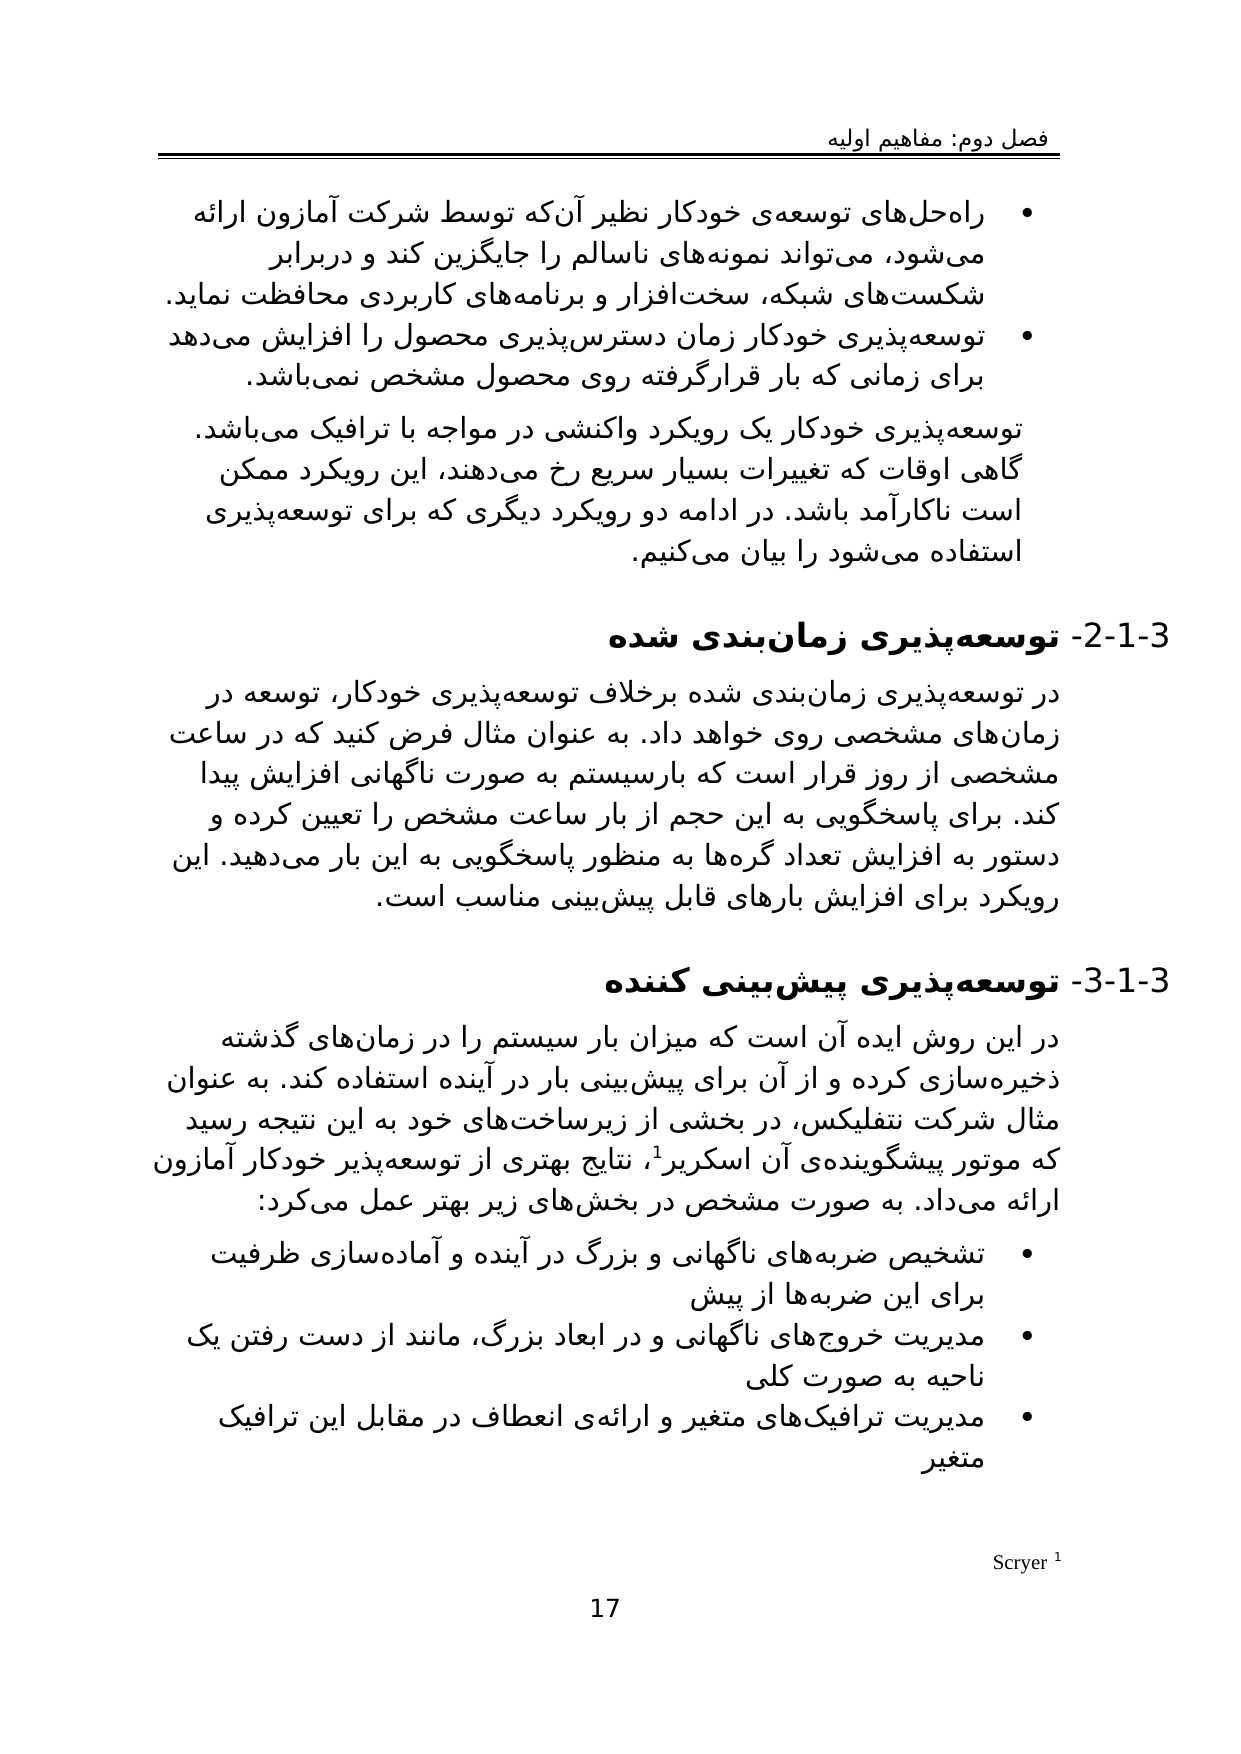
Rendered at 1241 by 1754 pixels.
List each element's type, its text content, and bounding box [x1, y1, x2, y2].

subtitle توسعه‌پذیری پیش‌بینی کننده [150, 961, 1060, 1000]
list راه‌حل‌های توسعه‌ی خودکار نظیر آن‌که توسط شرکت آمازون ارائه می‌شود، می‌تواند نمونه‌های ناسالم را جایگزین کند و دربرابر شکست‌های شبکه، سخت‌افزار و برنامه‌های کاربردی محافظت نماید. [150, 196, 1023, 311]
list مدیریت ترافیک‌های متغیر و ارائه‌ی انعطاف در مقابل این ترافیک متغیر [150, 1399, 1023, 1474]
subtitle توسعه‌پذیری زمان‌بندی شده [150, 616, 1060, 655]
list تشخیص ضربه‌های ناگهانی و بزرگ در آینده و آماده‌سازی ظرفیت برای این ضربه‌ها از پیش [150, 1237, 1023, 1311]
text توسعه‌پذیری خودکار یک رویکرد واکنشی در مواجه با ترافیک می‌باشد. گاهی اوقات که تغییرات بسیار سریع رخ می‌دهند، این رویکرد ممکن است ناکارآمد باشد. در ادامه دو رویکرد دیگری که برای توسعه‌پذیری استفاده می‌شود را بیان می‌کنیم. [150, 412, 1023, 568]
list مدیریت خروج‌های ناگهانی و در ابعاد بزرگ، مانند از دست رفتن یک ناحیه به صورت کلی [150, 1318, 1023, 1393]
text در توسعه‌پذیری زمان‌بندی شده برخلاف توسعه‌پذیری خودکار، توسعه در زمان‌های مشخصی روی خواهد داد. به عنوان مثال فرض کنید که در ساعت مشخصی از روز قرار است که بارسیستم به صورت ناگهانی افزایش پیدا کند. برای پاسخگویی به این حجم از بار ساعت مشخص را تعیین کرده و دستور به افزایش تعداد گره‌ها به منظور پاسخگویی به این بار می‌دهید. این رویکرد برای افزایش بارهای قابل پیش‌بینی مناسب است. [150, 675, 1060, 913]
list توسعه‌پذیری خودکار زمان دسترس‌پذیری محصول را افزایش می‌دهد برای زمانی که بار قرارگرفته روی محصول مشخص نمی‌باشد. [150, 318, 1023, 392]
text در این روش ایده آن است که میزان بار سیستم را در زمان‌های گذشته ذخیره‌سازی کرده و از آن برای پیش‌بینی بار در آینده استفاده کند. به عنوان مثال شرکت نتفلیکس، در بخشی از زیرساخت‌های خود به این نتیجه رسید که موتور پیشگوینده‌ی آن اسکریر، نتایج بهتری از توسعه‌پذیر خودکار آمازون ارائه می‌داد. به صورت مشخص در بخش‌های زیر بهتر عمل می‌کرد: [150, 1021, 1060, 1217]
